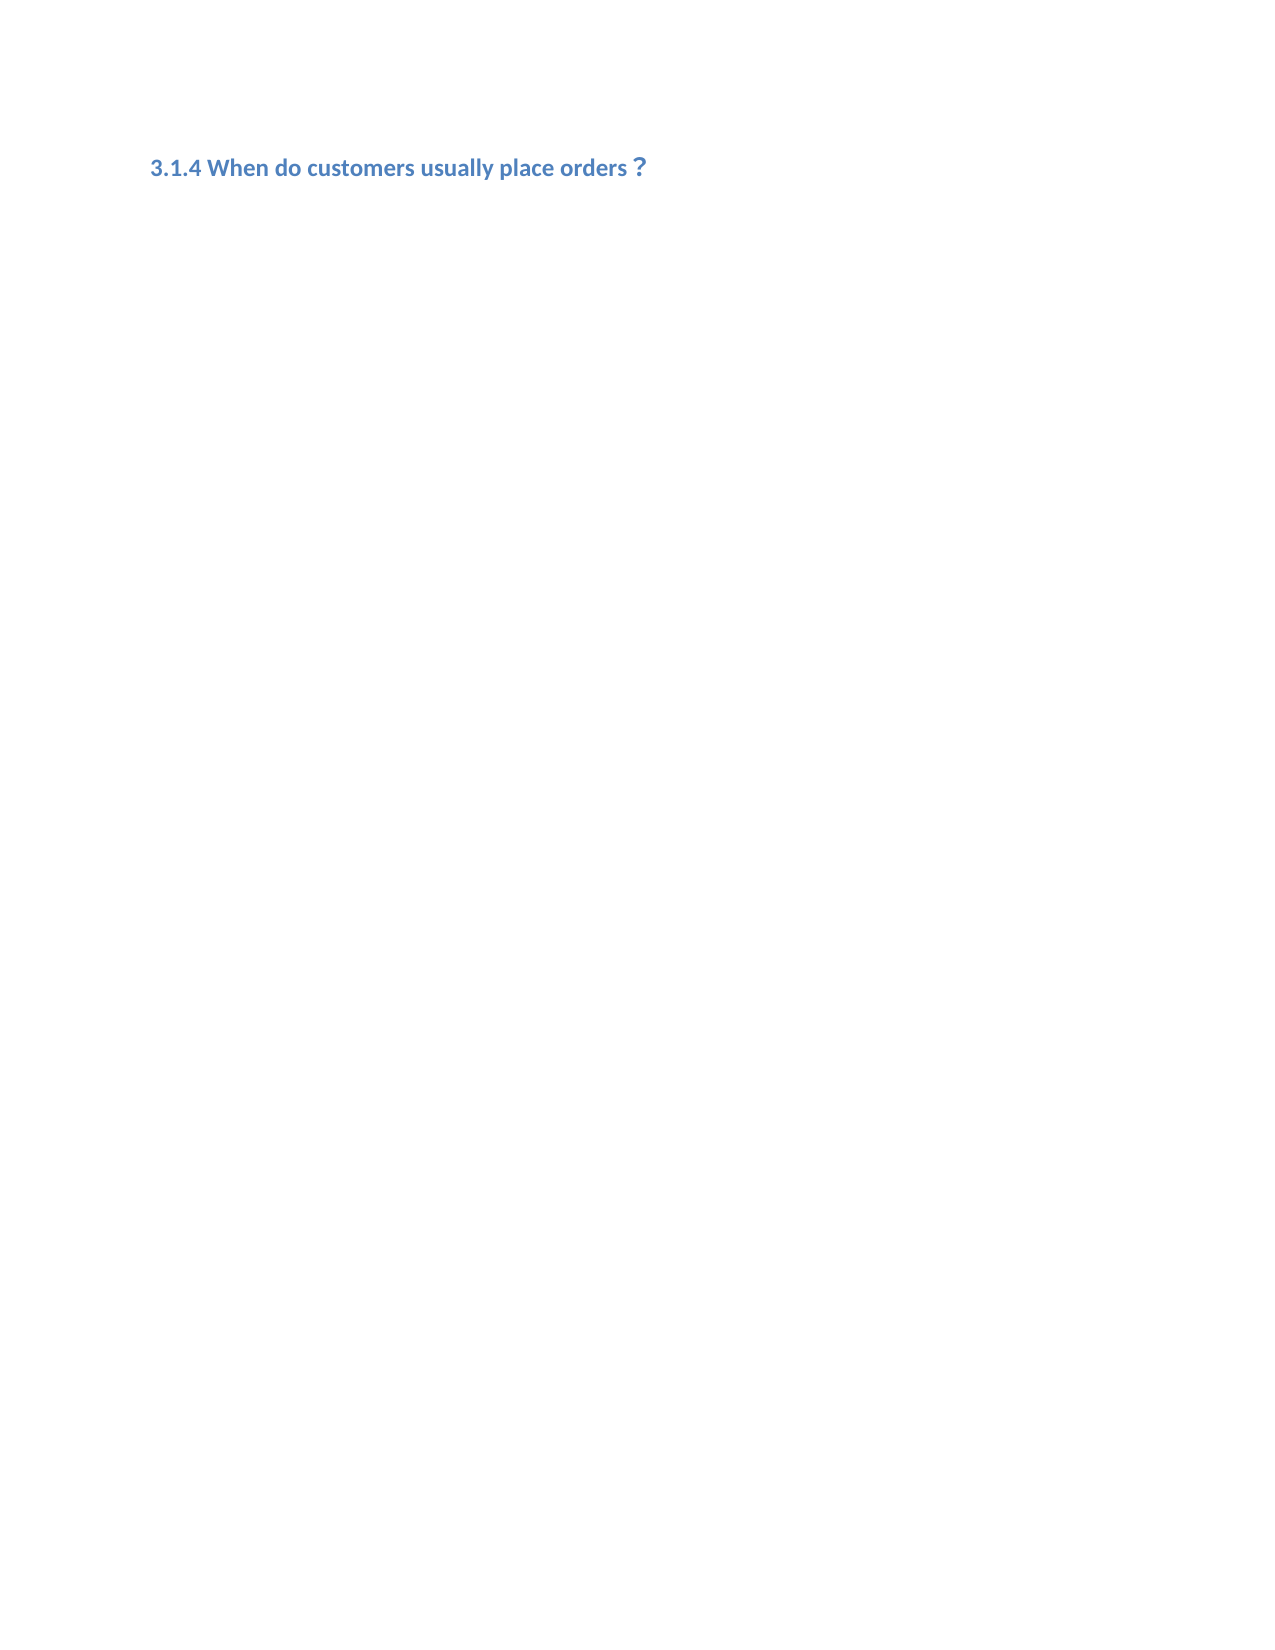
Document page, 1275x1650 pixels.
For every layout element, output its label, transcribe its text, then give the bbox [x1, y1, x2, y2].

subtitle 3.1.4 When do customers usually place orders？ [150, 150, 1125, 184]
